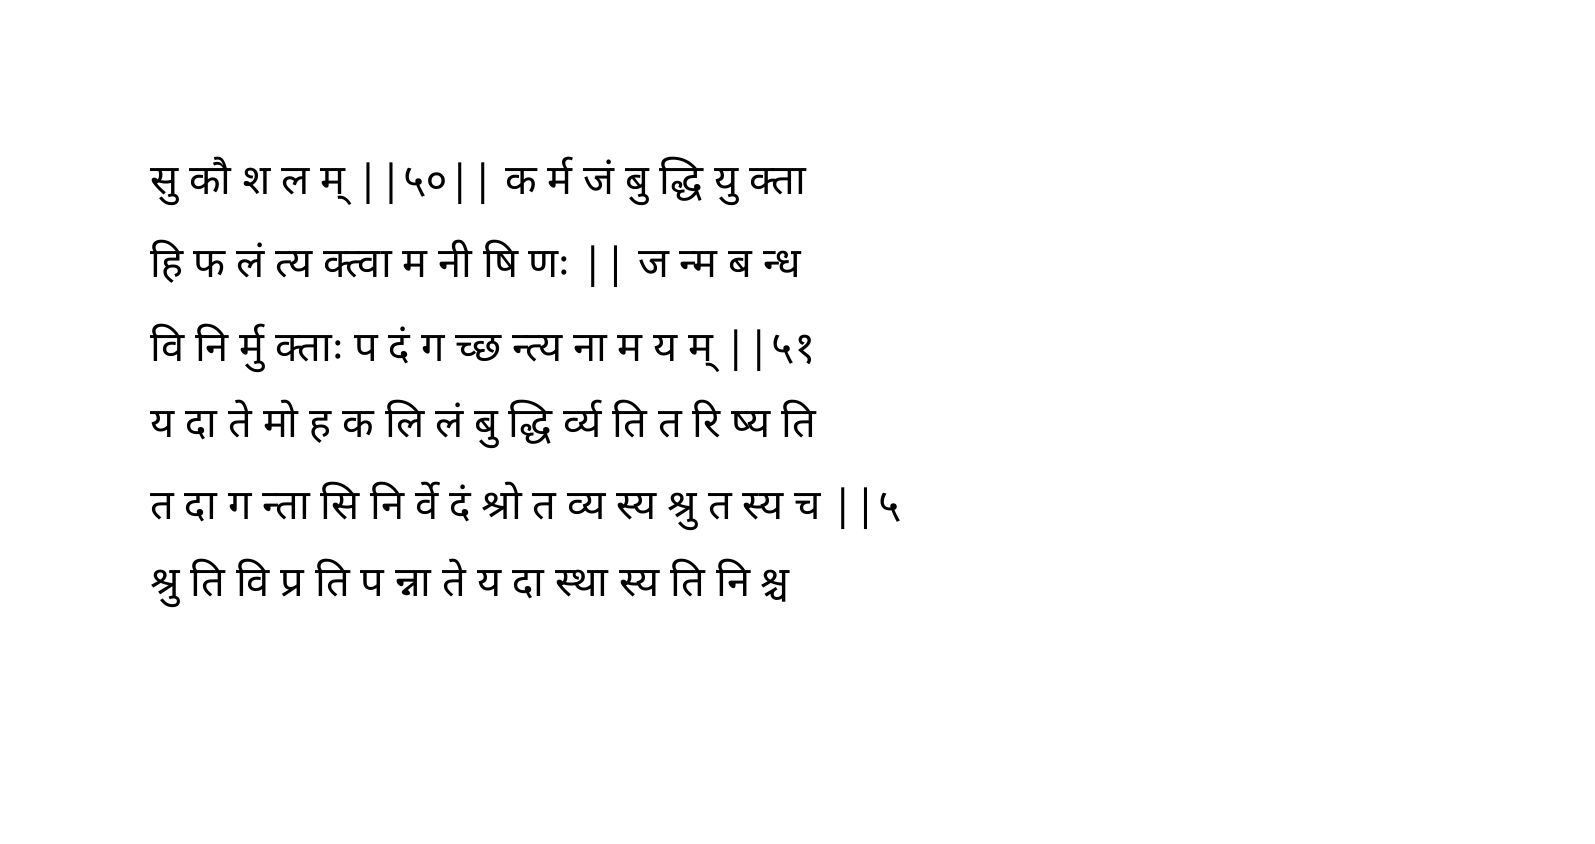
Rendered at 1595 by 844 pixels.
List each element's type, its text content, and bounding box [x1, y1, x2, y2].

text श्रु ति वि प्र ति प न्ना ते य दा स्था स्य ति नि श्च [150, 559, 1444, 613]
text त दा ग न्ता सि नि र्वे दं श्रो त व्य स्य श्रु त स्य च ||५ [150, 475, 1444, 537]
text वि नि र्मु क्ताः प दं ग च्छ न्त्य ना म य म् ||५१ [150, 316, 1444, 378]
text य दा ते मो ह क लि लं बु द्धि र्व्य ति त रि ष्य ति [150, 400, 1444, 454]
text हि फ लं त्य क्त्वा म नी षि णः || ज न्म ब न्ध [150, 233, 1444, 295]
text सु कौ श ल म् ||५०|| क र्म जं बु द्धि यु क्ता [150, 150, 1444, 212]
